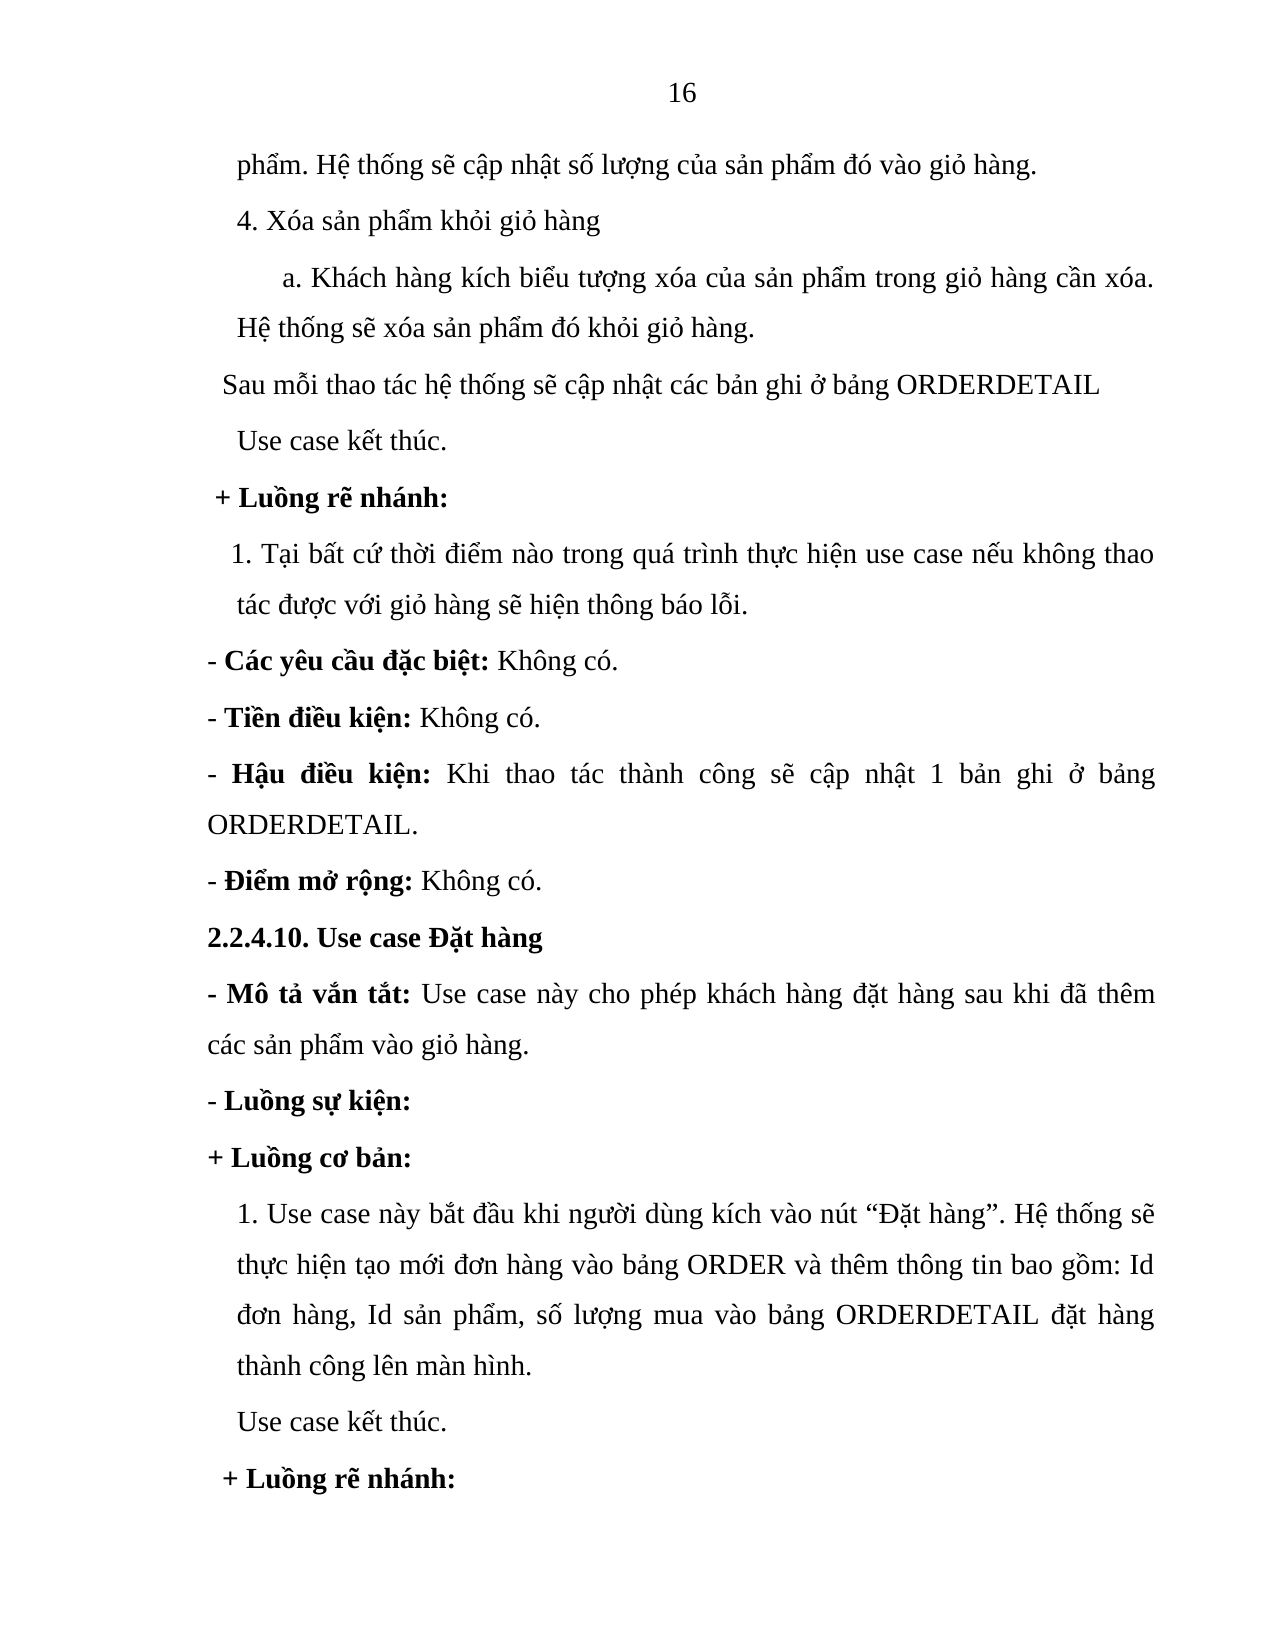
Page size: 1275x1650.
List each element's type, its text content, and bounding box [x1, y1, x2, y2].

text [222, 147, 1156, 181]
text - Luồng sự kiện: [207, 1083, 1156, 1117]
text 4. Xóa sản phẩm khỏi giỏ hàng [222, 203, 1156, 237]
text - Hậu điều kiện: Khi thao tác thành công sẽ cập nhật 1 bản ghi ở bảng ORDERDETAIL. [207, 757, 1156, 841]
text Use case kết thúc. [222, 1404, 1156, 1438]
text + Luồng cơ bản: [207, 1140, 1156, 1174]
text 1. Use case này bắt đầu khi người dùng kích vào nút “Đặt hàng”. Hệ thống sẽ thực hiện tạo mới đơn hàng vào bảng ORDER và thêm thông tin bao gồm: Id đơn hàng, Id sản phẩm, số lượng mua vào bảng ORDERDETAIL đặt hàng thành công lên màn hình. [222, 1197, 1156, 1381]
text a. Khách hàng kích biểu tượng xóa của sản phẩm trong giỏ hàng cần xóa. Hệ thống sẽ xóa sản phẩm đó khỏi giỏ hàng. [222, 260, 1156, 344]
subtitle Use case Đặt hàng [207, 920, 1156, 954]
text + Luồng rẽ nhánh: [222, 1461, 1156, 1494]
text - Điểm mở rộng: Không có. [207, 863, 1156, 897]
text Sau mỗi thao tác hệ thống sẽ cập nhật các bản ghi ở bảng ORDERDETAIL [222, 367, 1156, 401]
text Use case kết thúc. [222, 423, 1156, 457]
text - Mô tả vắn tắt: Use case này cho phép khách hàng đặt hàng sau khi đã thêm các sản phẩm vào giỏ hàng. [207, 977, 1156, 1061]
text 1. Tại bất cứ thời điểm nào trong quá trình thực hiện use case nếu không thao tác được với giỏ hàng sẽ hiện thông báo lỗi. [222, 537, 1156, 621]
text + Luồng rẽ nhánh: [207, 480, 1156, 514]
text - Các yêu cầu đặc biệt: Không có. [207, 643, 1156, 677]
text - Tiền điều kiện: Không có. [207, 700, 1156, 734]
